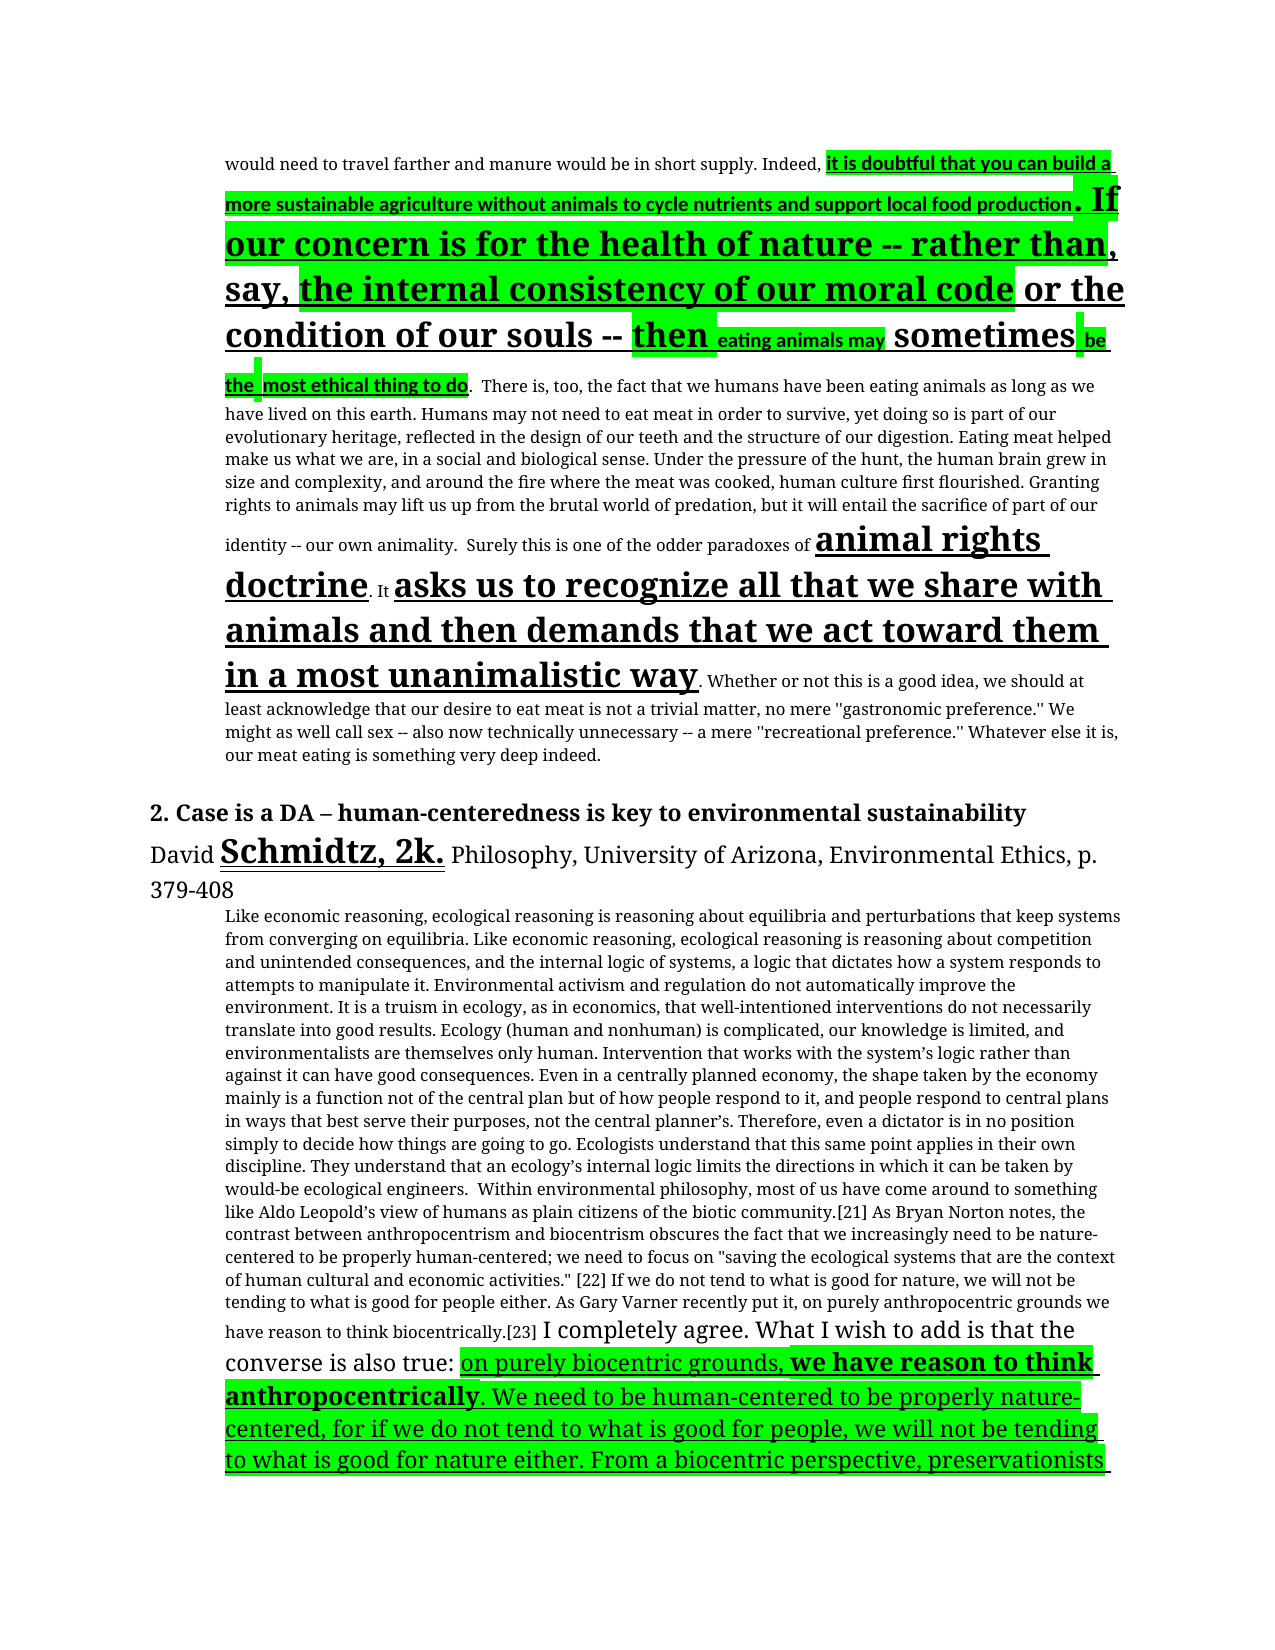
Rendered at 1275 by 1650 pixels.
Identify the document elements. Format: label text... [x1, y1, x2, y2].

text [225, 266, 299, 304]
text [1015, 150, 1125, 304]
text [225, 307, 1125, 766]
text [225, 905, 1125, 1476]
text David Schmidtz, 2k. Philosophy, University of Arizona, Environmental Ethics, p. 379-408 [150, 828, 1125, 905]
text 2. Case is a DA – human-centeredness is key to environmental sustainability [150, 797, 1125, 828]
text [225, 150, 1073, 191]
